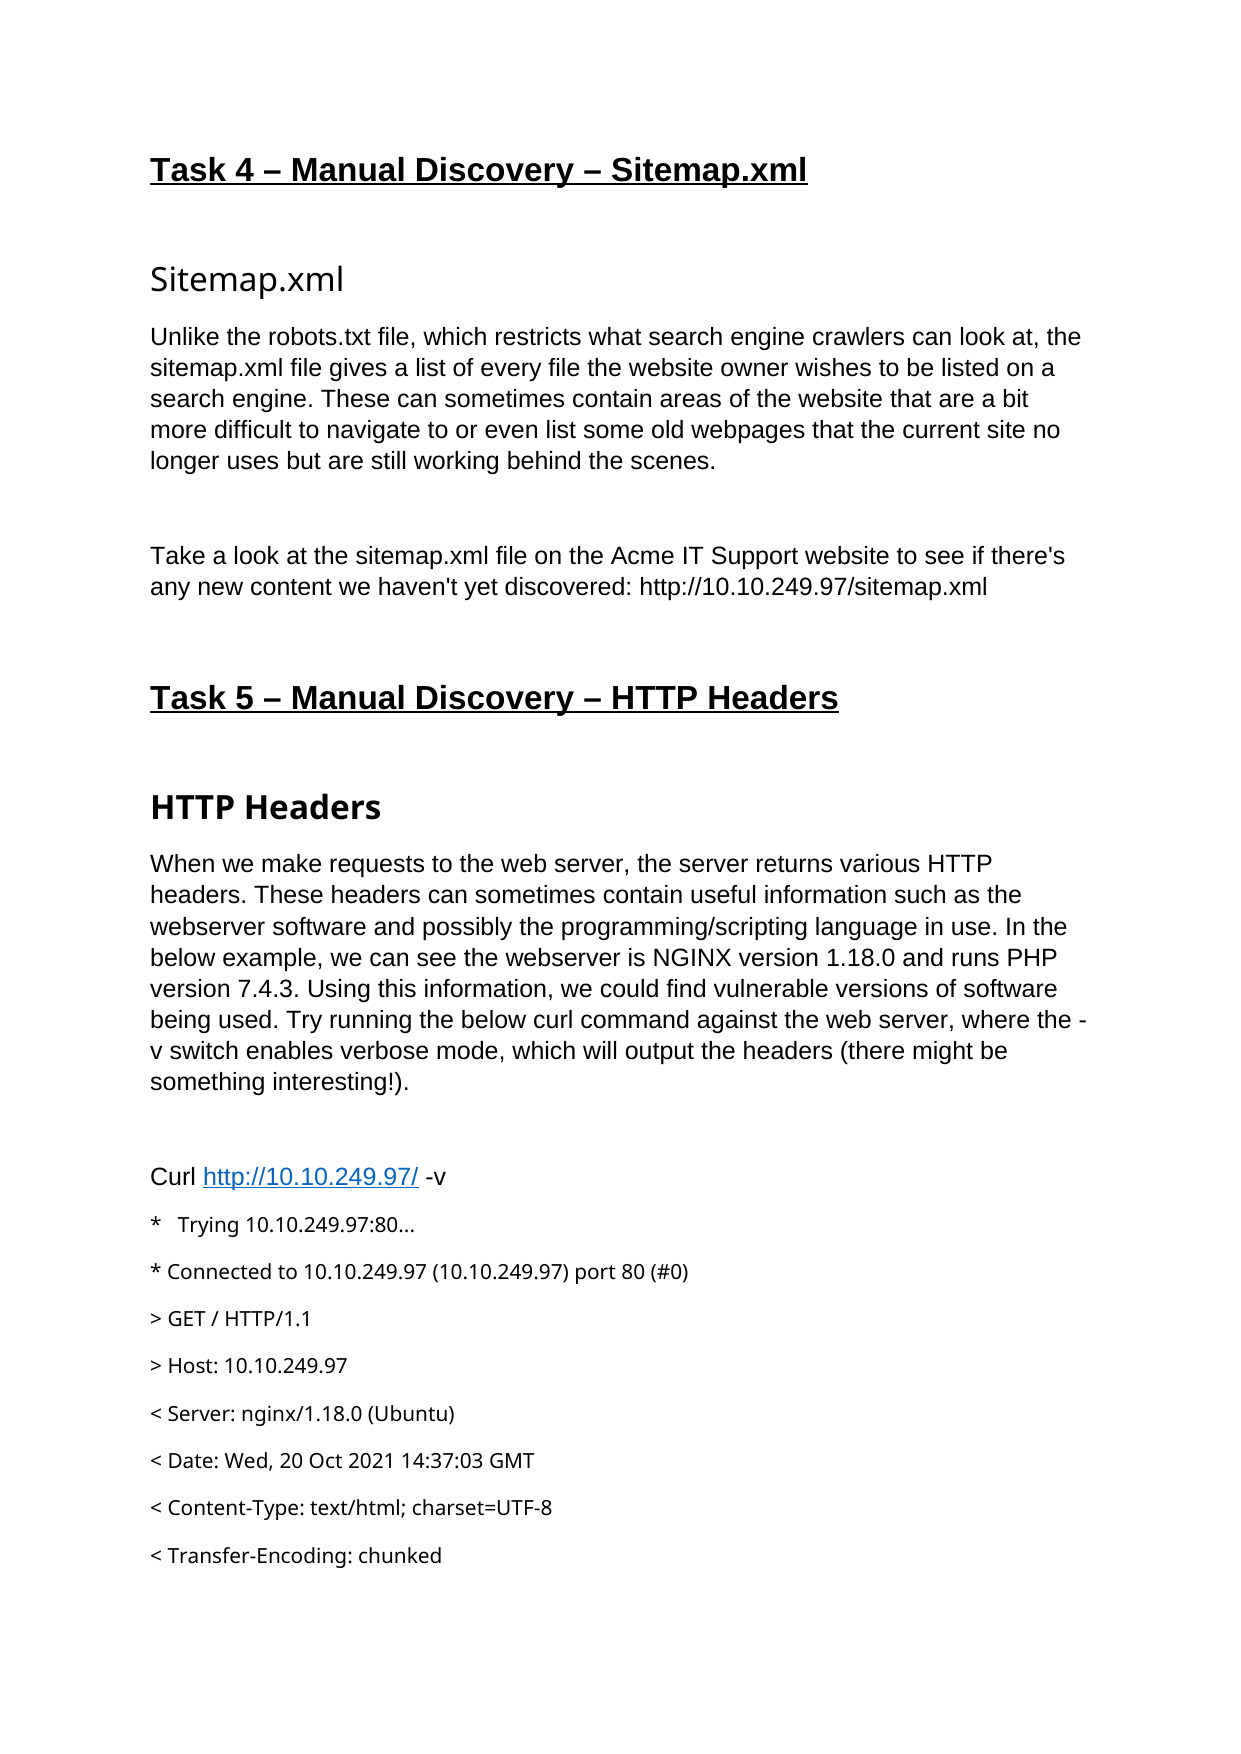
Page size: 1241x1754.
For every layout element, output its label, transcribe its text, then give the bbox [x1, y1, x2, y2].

text > Host: 10.10.249.97 [150, 1352, 1090, 1380]
text Task 5 – Manual Discovery – HTTP Headers [150, 678, 1090, 716]
text * Trying 10.10.249.97:80... [150, 1210, 1090, 1238]
text HTTP Headers [150, 784, 1090, 829]
text < Date: Wed, 20 Oct 2021 14:37:03 GMT [150, 1446, 1090, 1475]
text < Content-Type: text/html; charset=UTF-8 [150, 1493, 1090, 1522]
text < Server: nginx/1.18.0 (Ubuntu) [150, 1399, 1090, 1427]
text > GET / HTTP/1.1 [150, 1304, 1090, 1333]
text Unlike the robots.txt file, which restricts what search engine crawlers can look at, the sitemap.xml file gives a list of every file the website owner wishes to be listed on a search engine. These can sometimes contain areas of the website that are a bit more difficult to navigate to or even list some old webpages that the current site no longer uses but are still working behind the scenes. [150, 321, 1090, 474]
text Task 4 – Manual Discovery – Sitemap.xml [150, 150, 1090, 188]
text When we make requests to the web server, the server returns various HTTP headers. These headers can sometimes contain useful information such as the webserver software and possibly the programming/scripting language in use. In the below example, we can see the webserver is NGINX version 1.18.0 and runs PHP version 7.4.3. Using this information, we could find vulnerable versions of software being used. Try running the below curl command against the web server, where the -v switch enables verbose mode, which will output the headers (there might be something interesting!). [150, 849, 1090, 1095]
text Sitemap.xml [150, 256, 1090, 301]
text Curl http://10.10.249.97/ -v [150, 1162, 1090, 1191]
text * Connected to 10.10.249.97 (10.10.249.97) port 80 (#0) [150, 1257, 1090, 1286]
text < Transfer-Encoding: chunked [150, 1541, 1090, 1569]
text Take a look at the sitemap.xml file on the Acme IT Support website to see if there's any new content we haven't yet discovered: http://10.10.249.97/sitemap.xml [150, 541, 1090, 601]
